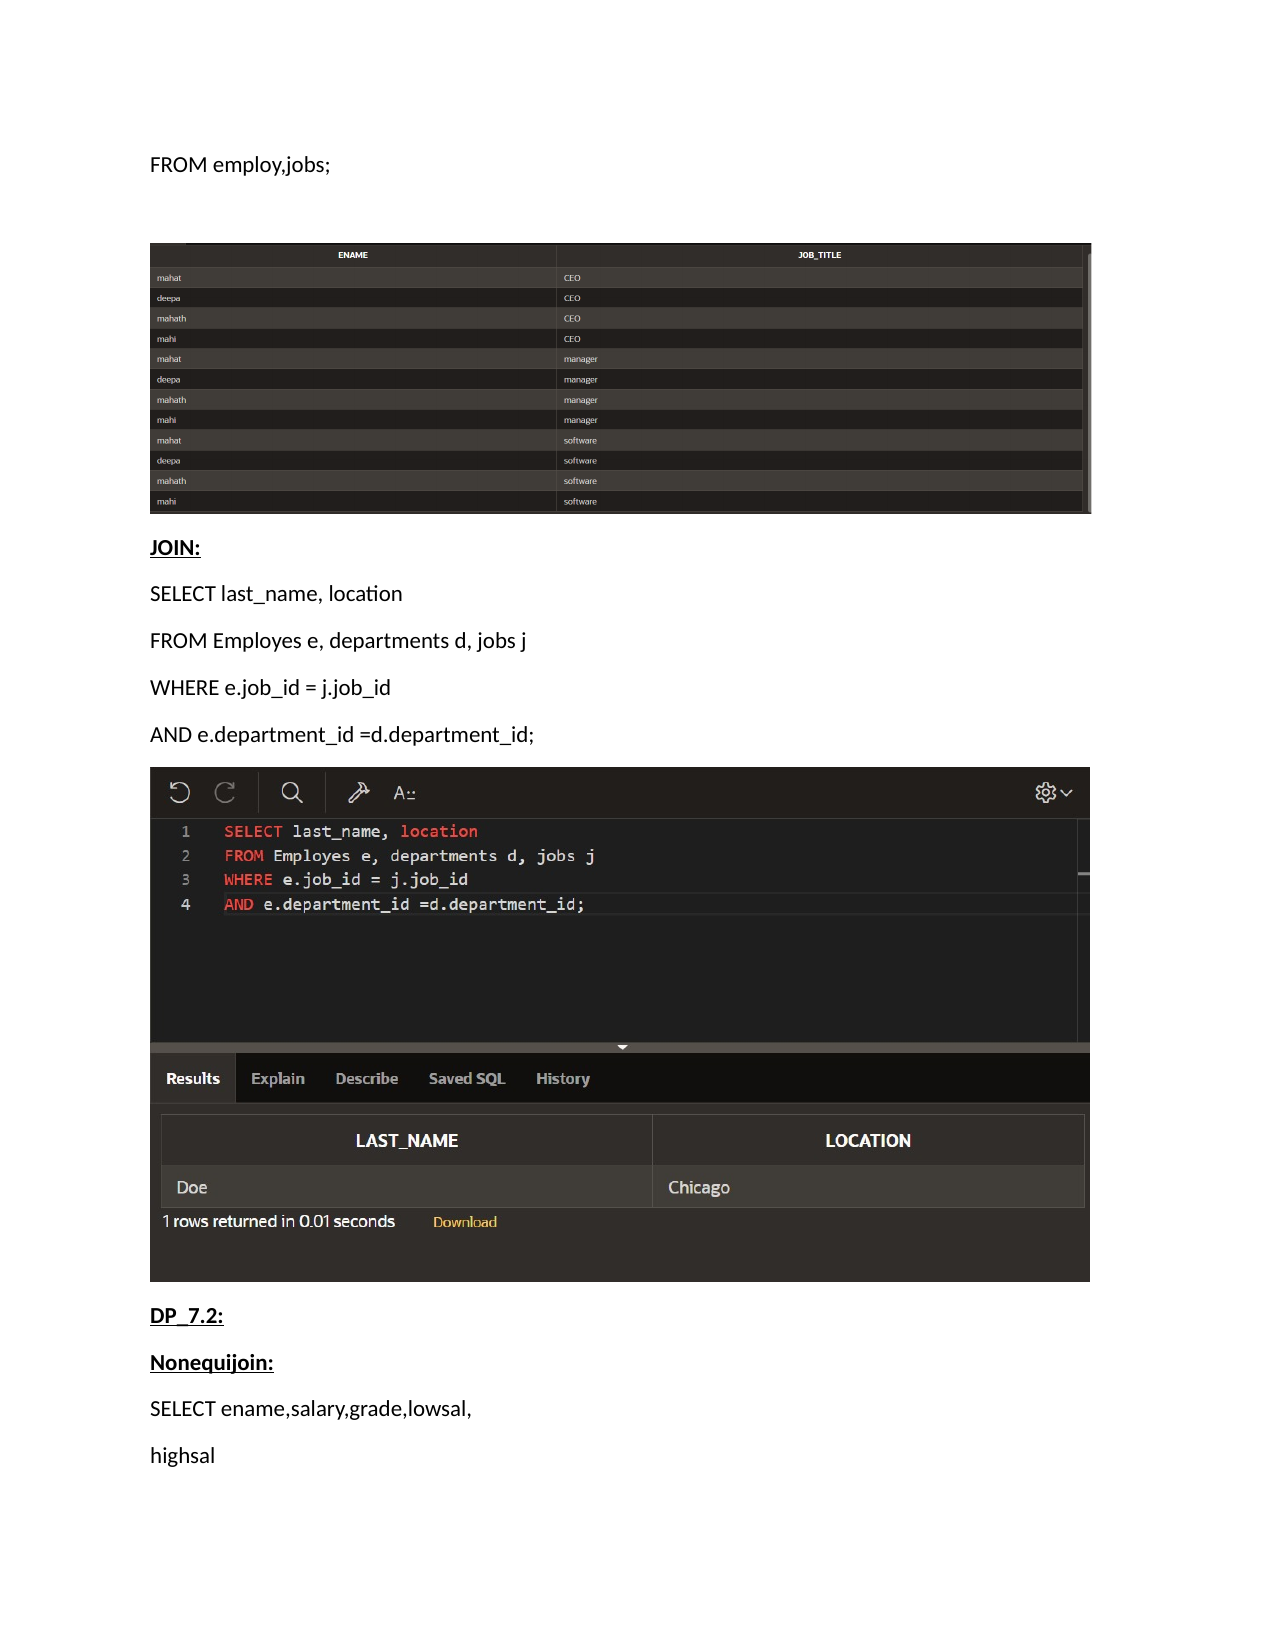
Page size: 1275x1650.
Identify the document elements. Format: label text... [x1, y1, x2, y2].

text Nonequijoin: [150, 1348, 1125, 1376]
text FROM Employes e, departments d, jobs j [150, 626, 1125, 654]
text SELECT ename,salary,grade,lowsal, [150, 1394, 1125, 1423]
picture [150, 767, 1090, 1282]
text JOIN: [150, 533, 1125, 561]
text DP_7.2: [150, 1301, 1125, 1329]
picture [150, 243, 1092, 514]
text highsal [150, 1441, 1125, 1469]
text WHERE e.job_id = j.job_id [150, 673, 1125, 701]
text FROM employ,jobs; [150, 150, 1125, 178]
text SELECT last_name, location [150, 579, 1125, 607]
text AND e.department_id =d.department_id; [150, 720, 1125, 748]
